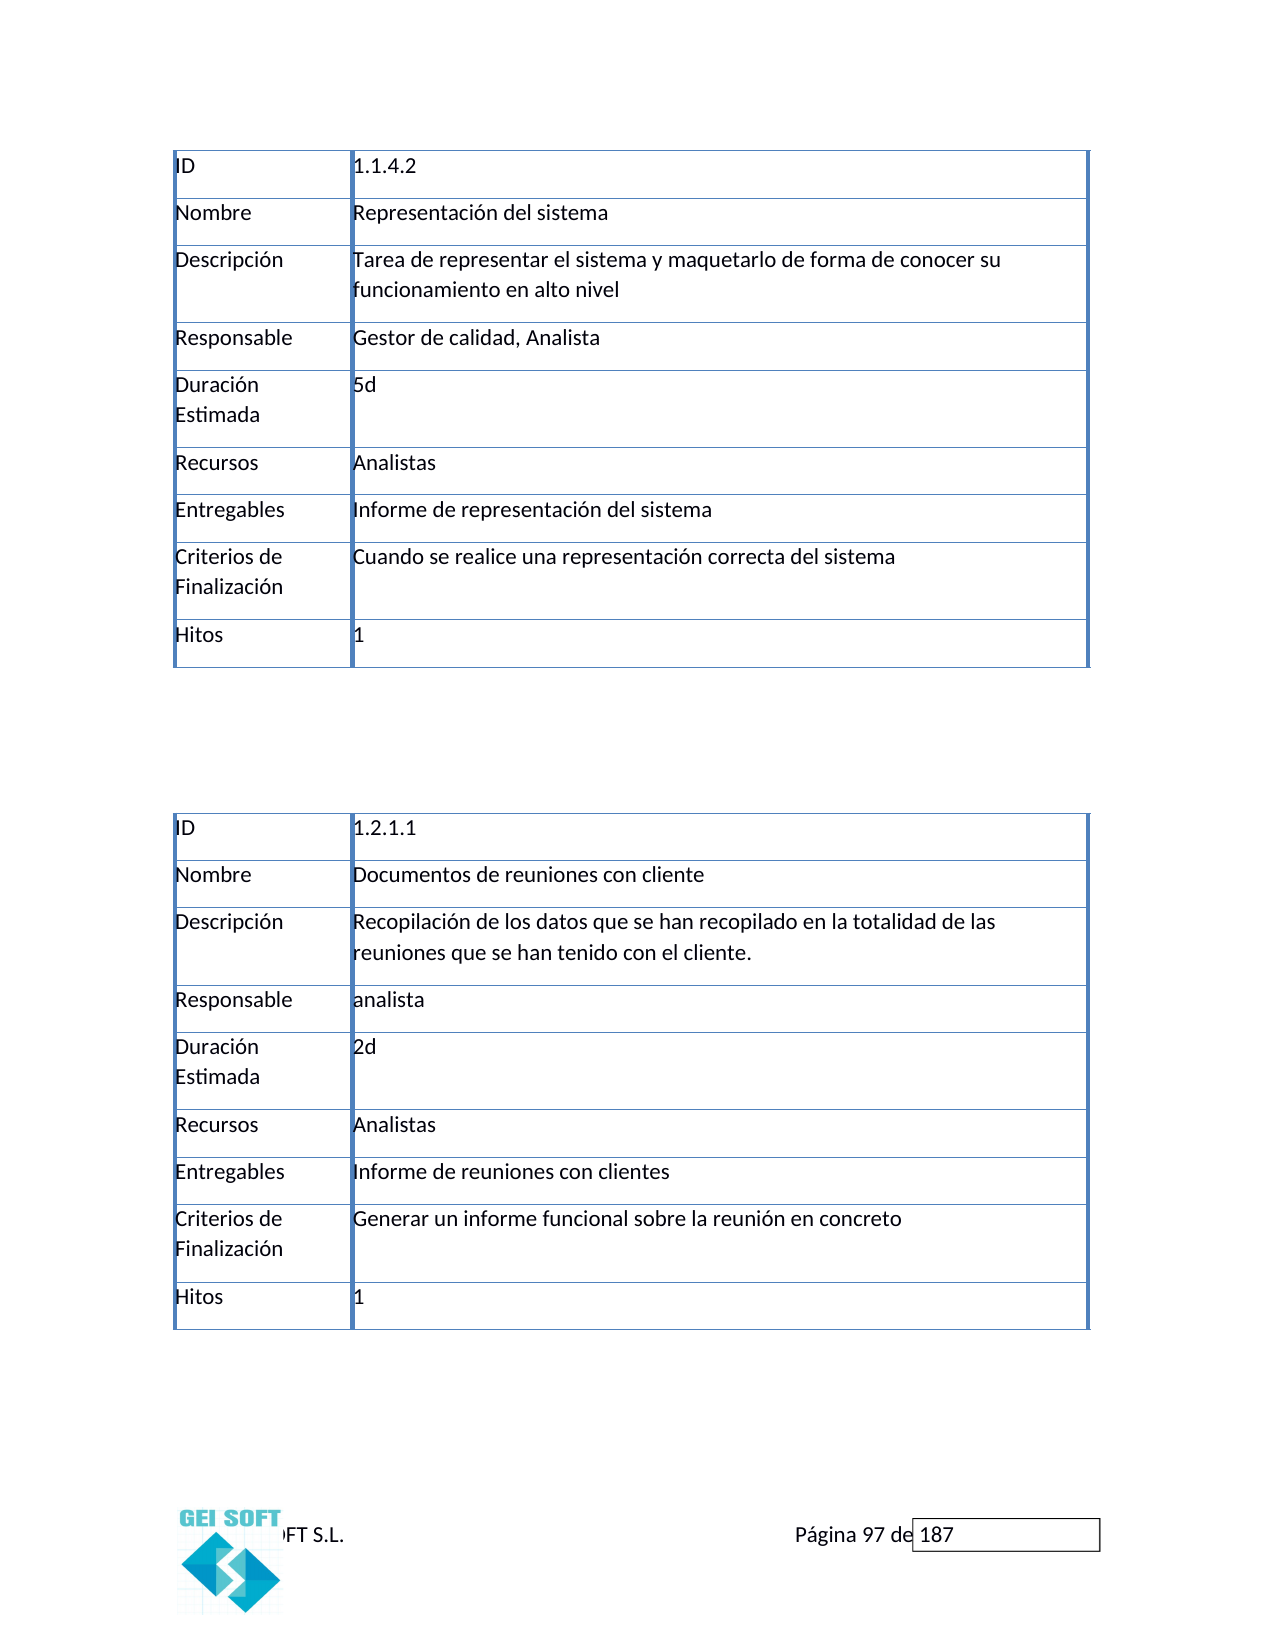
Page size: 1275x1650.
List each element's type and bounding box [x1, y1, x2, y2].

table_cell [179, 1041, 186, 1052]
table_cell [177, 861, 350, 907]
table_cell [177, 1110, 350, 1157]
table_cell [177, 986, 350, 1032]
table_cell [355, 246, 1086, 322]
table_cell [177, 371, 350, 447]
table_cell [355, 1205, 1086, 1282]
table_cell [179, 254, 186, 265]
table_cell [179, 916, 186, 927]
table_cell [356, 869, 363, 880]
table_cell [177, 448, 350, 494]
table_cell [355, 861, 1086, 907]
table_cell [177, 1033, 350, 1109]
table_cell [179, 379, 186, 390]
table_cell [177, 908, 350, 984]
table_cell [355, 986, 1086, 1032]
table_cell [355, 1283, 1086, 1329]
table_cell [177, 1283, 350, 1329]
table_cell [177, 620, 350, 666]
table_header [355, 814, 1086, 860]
picture [177, 1507, 284, 1615]
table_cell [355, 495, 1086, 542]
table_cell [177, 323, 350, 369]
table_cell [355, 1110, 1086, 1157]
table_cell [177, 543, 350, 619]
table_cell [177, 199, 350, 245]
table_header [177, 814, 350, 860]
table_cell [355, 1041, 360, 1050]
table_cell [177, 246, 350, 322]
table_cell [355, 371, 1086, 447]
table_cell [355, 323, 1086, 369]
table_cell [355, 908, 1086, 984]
picture [912, 1518, 1102, 1553]
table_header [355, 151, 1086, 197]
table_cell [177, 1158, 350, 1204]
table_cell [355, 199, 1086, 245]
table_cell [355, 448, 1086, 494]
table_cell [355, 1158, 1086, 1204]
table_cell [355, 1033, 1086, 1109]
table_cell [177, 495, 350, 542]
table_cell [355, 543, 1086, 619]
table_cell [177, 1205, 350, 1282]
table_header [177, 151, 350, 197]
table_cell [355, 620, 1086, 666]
